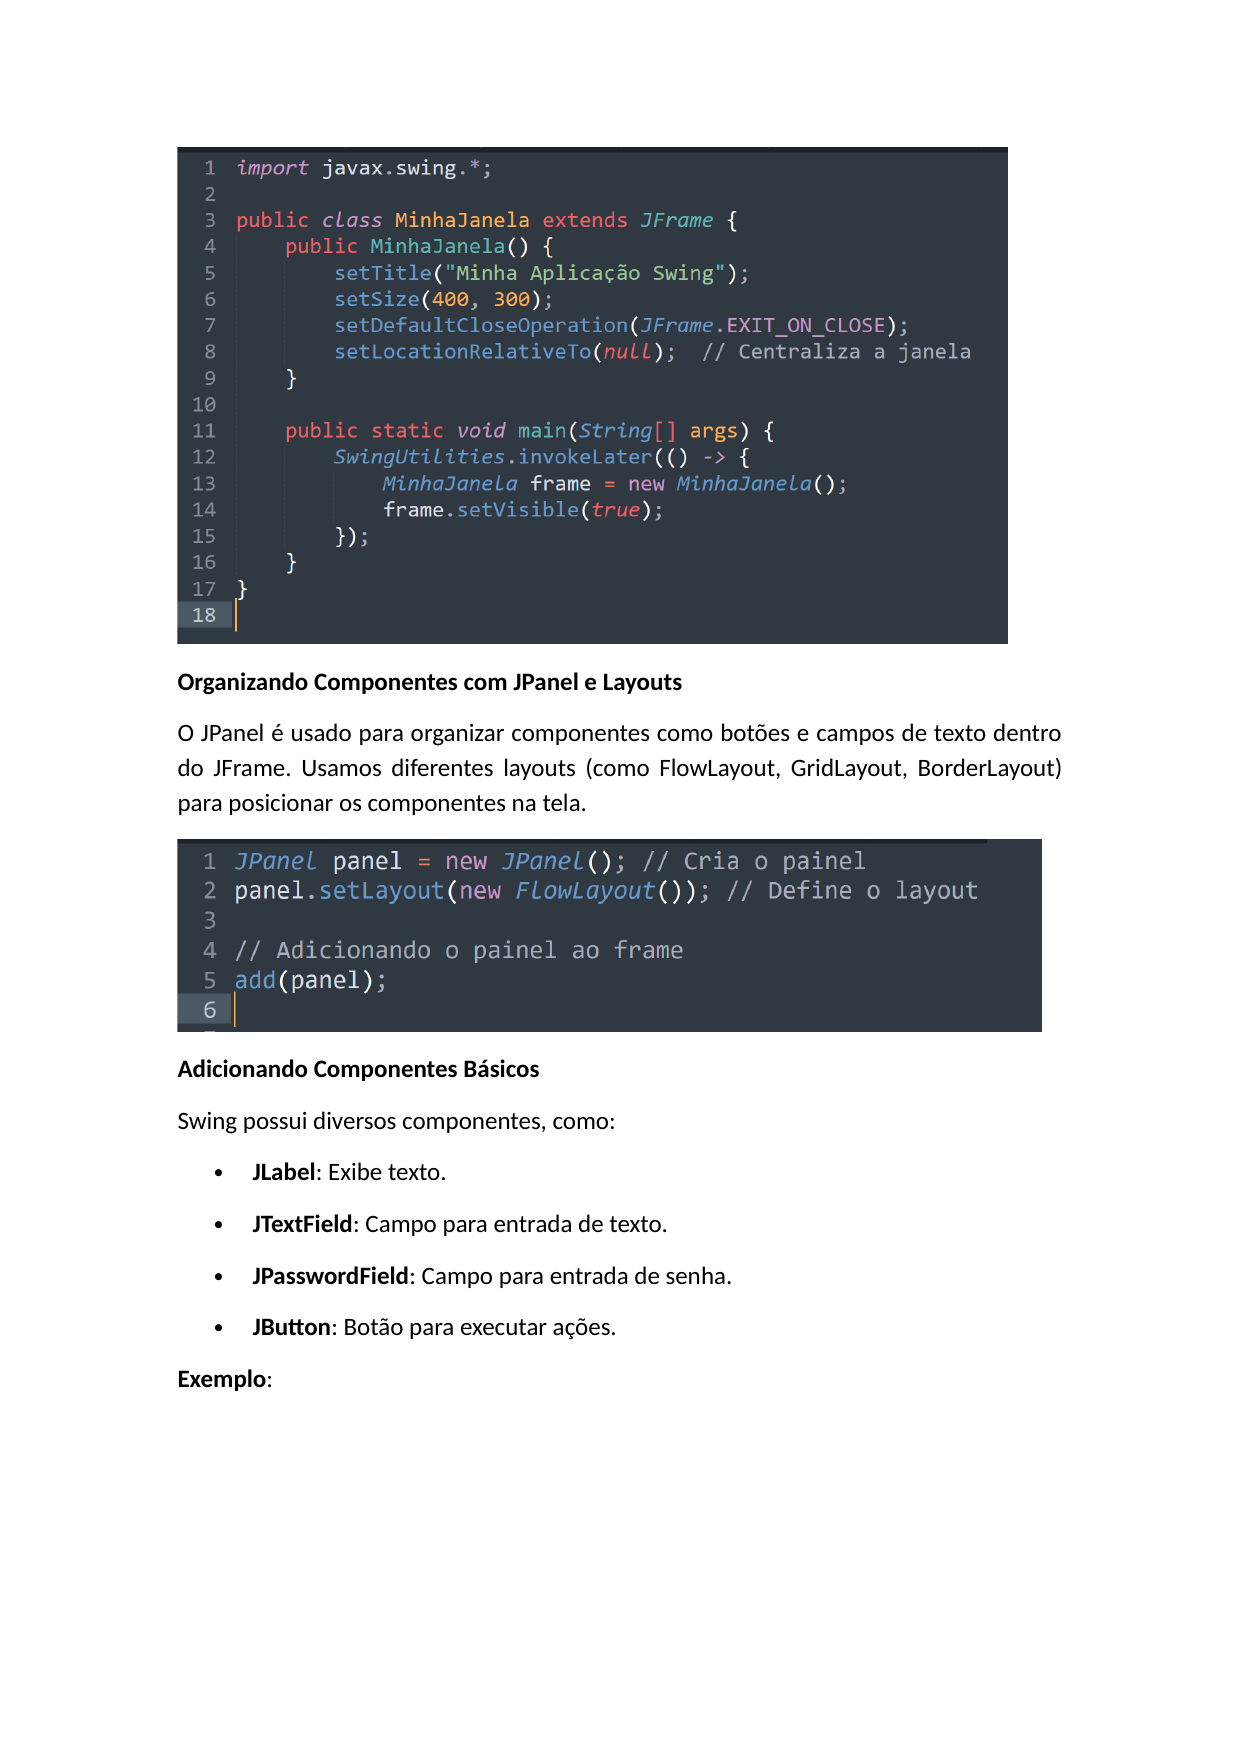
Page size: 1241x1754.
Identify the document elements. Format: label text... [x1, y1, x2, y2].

list JPasswordField: Campo para entrada de senha. [215, 1260, 1063, 1290]
text Organizando Componentes com JPanel e Layouts [177, 666, 1063, 696]
text Adicionando Componentes Básicos [177, 1053, 1063, 1084]
text Exemplo: [177, 1363, 1063, 1394]
picture [177, 839, 1042, 1032]
list JLabel: Exibe texto. [215, 1156, 1063, 1187]
text Swing possui diversos componentes, como: [177, 1105, 1063, 1135]
list JTextField: Campo para entrada de texto. [215, 1208, 1063, 1239]
text O JPanel é usado para organizar componentes como botões e campos de texto dentro do JFrame. Usamos diferentes layouts (como FlowLayout, GridLayout, BorderLayout) para posicionar os componentes na tela. [177, 717, 1063, 818]
picture [177, 147, 1008, 644]
list JButton: Botão para executar ações. [215, 1311, 1063, 1342]
